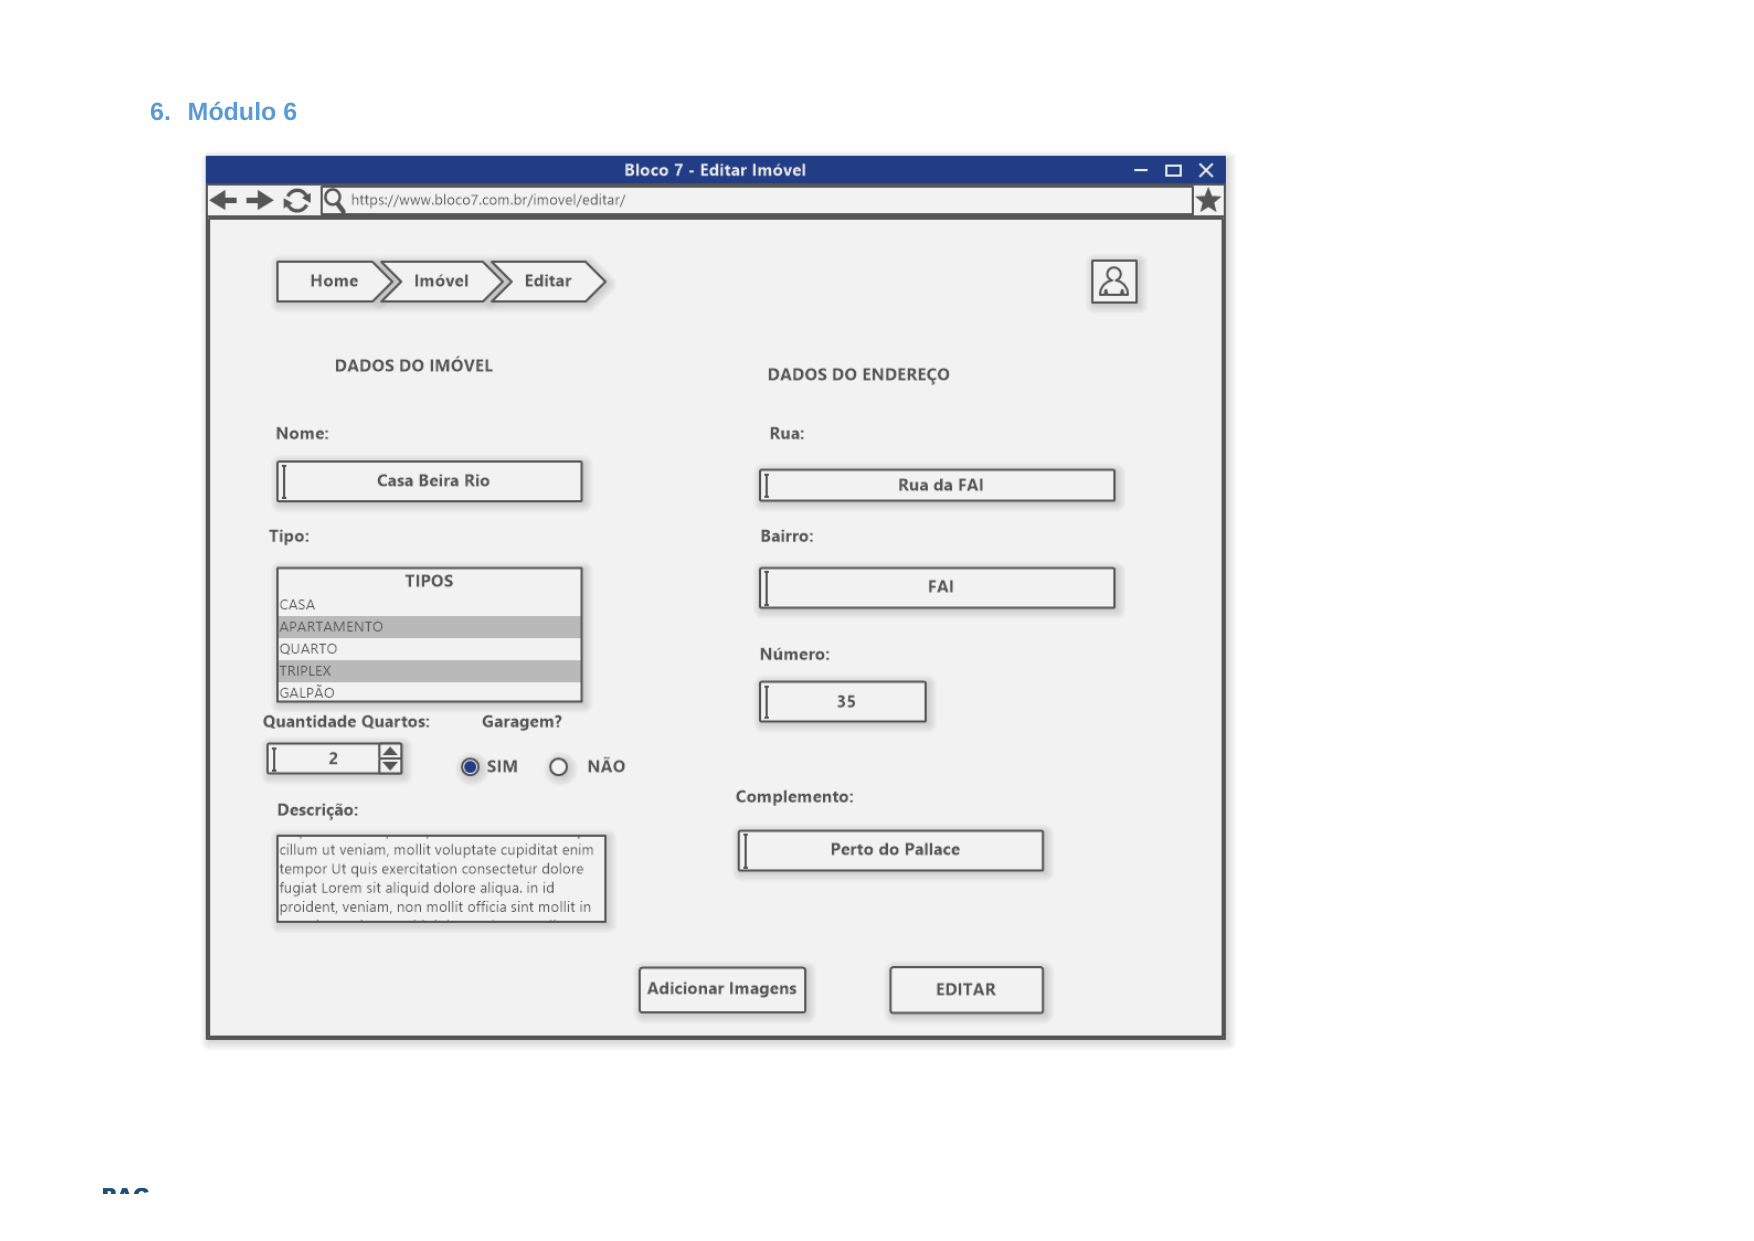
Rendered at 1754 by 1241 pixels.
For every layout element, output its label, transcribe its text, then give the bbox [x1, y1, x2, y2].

subtitle Módulo 6 [150, 97, 1604, 125]
picture [187, 137, 1247, 1061]
